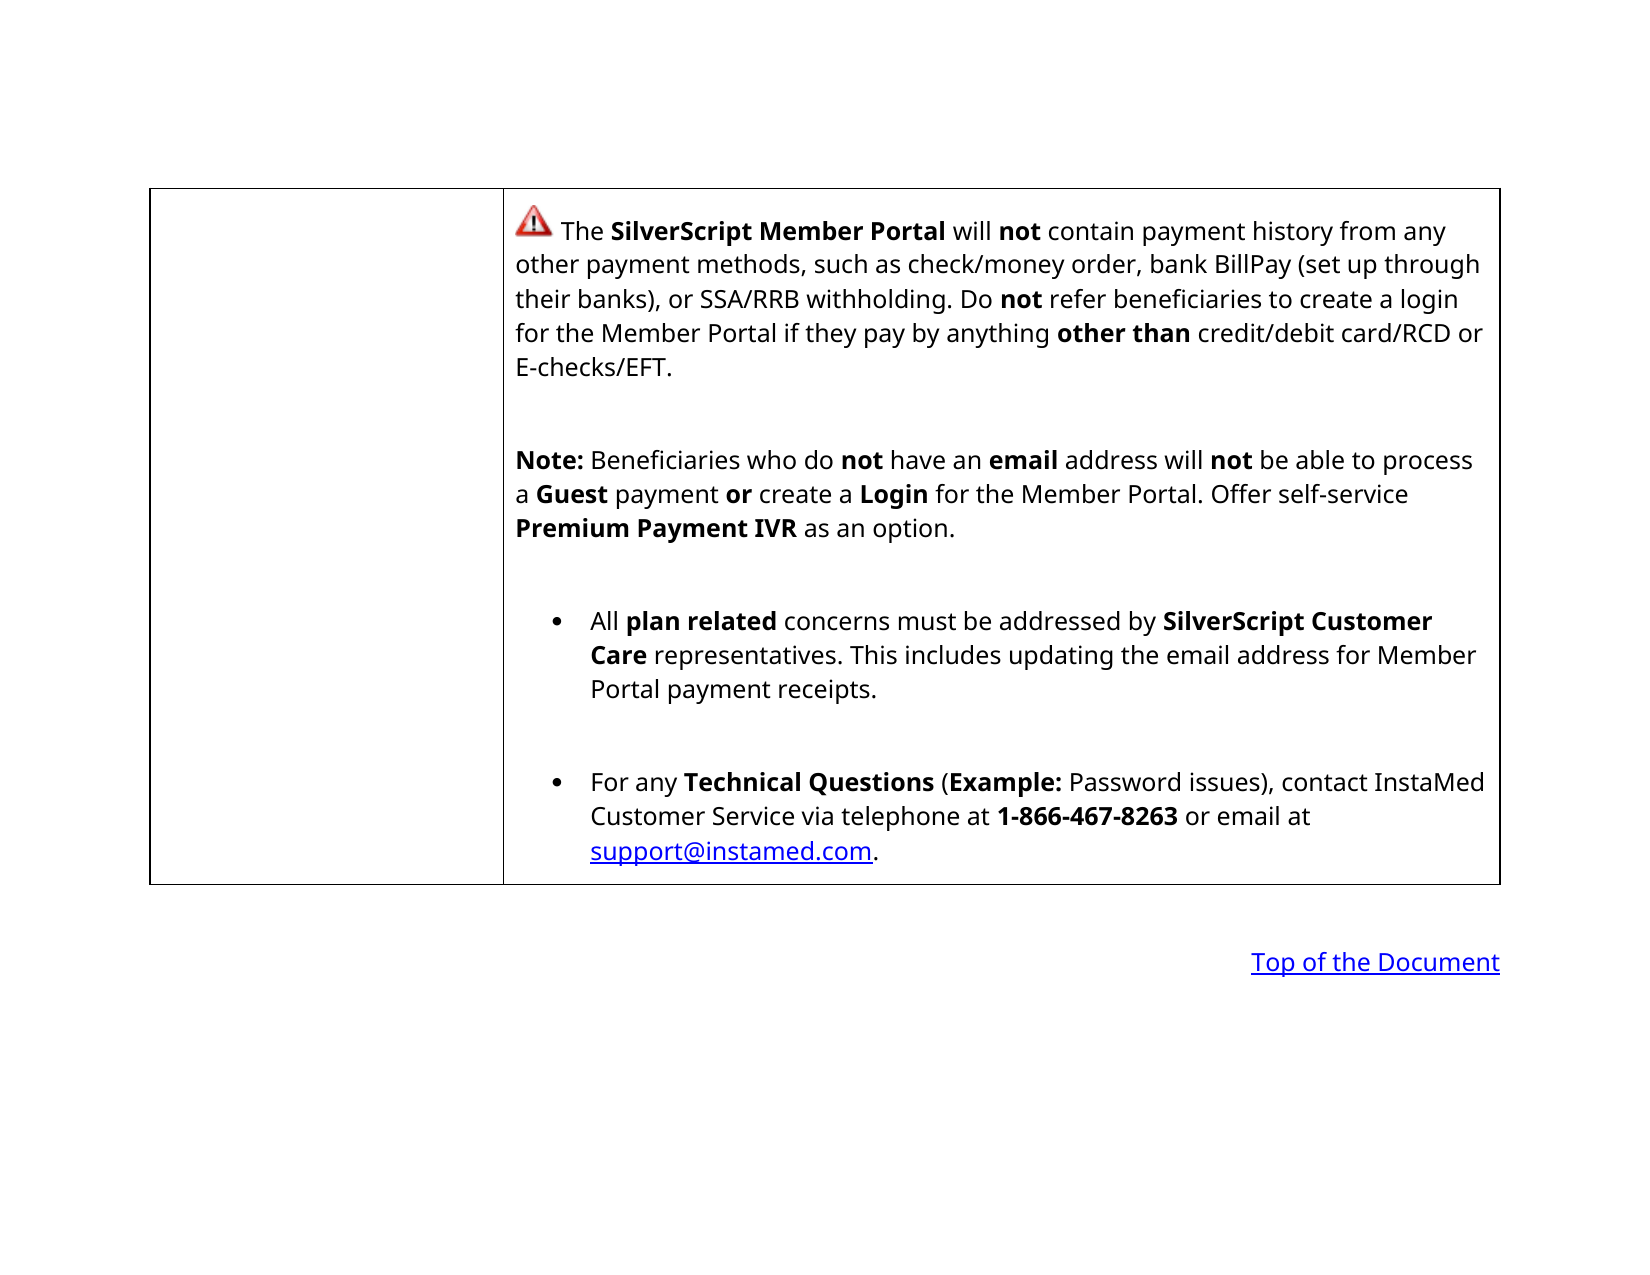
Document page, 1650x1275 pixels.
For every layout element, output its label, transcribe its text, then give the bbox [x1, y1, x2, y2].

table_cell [151, 189, 503, 884]
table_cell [504, 189, 1499, 884]
text Top of the Document [150, 944, 1500, 978]
picture [515, 205, 555, 240]
